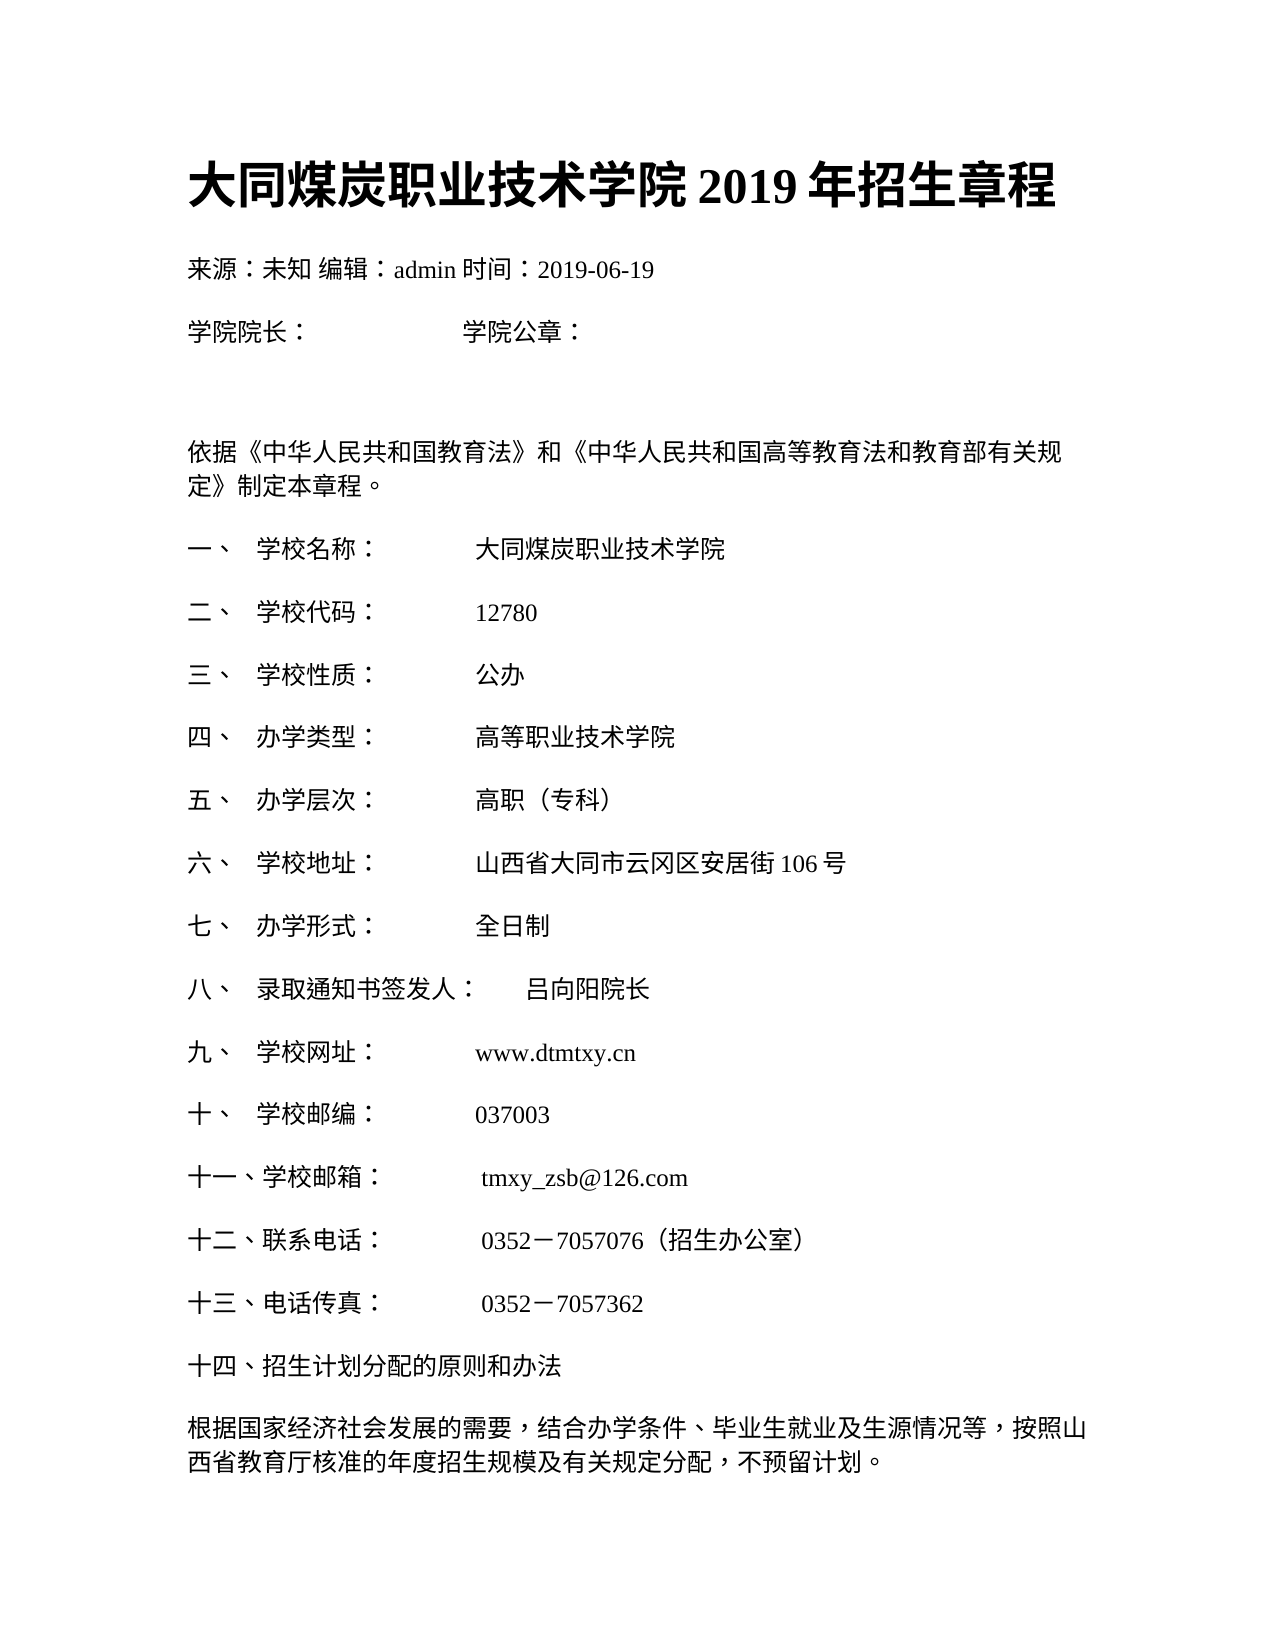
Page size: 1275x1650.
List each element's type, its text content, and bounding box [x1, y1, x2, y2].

text 四、 办学类型： 高等职业技术学院 [187, 720, 1087, 754]
text 十、 学校邮编： 037003 [187, 1097, 1087, 1131]
text 依据《中华人民共和国教育法》和《中华人民共和国高等教育法和教育部有关规定》制定本章程。 [187, 435, 1087, 503]
subtitle 大同煤炭职业技术学院2019年招生章程 [187, 150, 1087, 218]
text 根据国家经济社会发展的需要，结合办学条件、毕业生就业及生源情况等，按照山西省教育厅核准的年度招生规模及有关规定分配，不预留计划。 [187, 1411, 1087, 1479]
text 八、 录取通知书签发人： 吕向阳院长 [187, 971, 1087, 1005]
text 九、 学校网址： www.dtmtxy.cn [187, 1034, 1087, 1068]
text 学院院长： 学院公章： [187, 314, 1087, 348]
text 五、 办学层次： 高职（专科） [187, 783, 1087, 817]
text 十三、电话传真： 0352－7057362 [187, 1285, 1087, 1319]
text 来源：未知 编辑：admin 时间：2019-06-19 [187, 252, 1087, 286]
text 十二、联系电话： 0352－7057076（招生办公室） [187, 1223, 1087, 1257]
text 十四、招生计划分配的原则和办法 [187, 1348, 1087, 1382]
text 一、 学校名称： 大同煤炭职业技术学院 [187, 532, 1087, 566]
text 七、 办学形式： 全日制 [187, 908, 1087, 943]
text 三、 学校性质： 公办 [187, 657, 1087, 691]
text 六、 学校地址： 山西省大同市云冈区安居街106号 [187, 846, 1087, 880]
text 十一、学校邮箱： tmxy_zsb@126.com [187, 1160, 1087, 1194]
text 二、 学校代码： 12780 [187, 594, 1087, 628]
